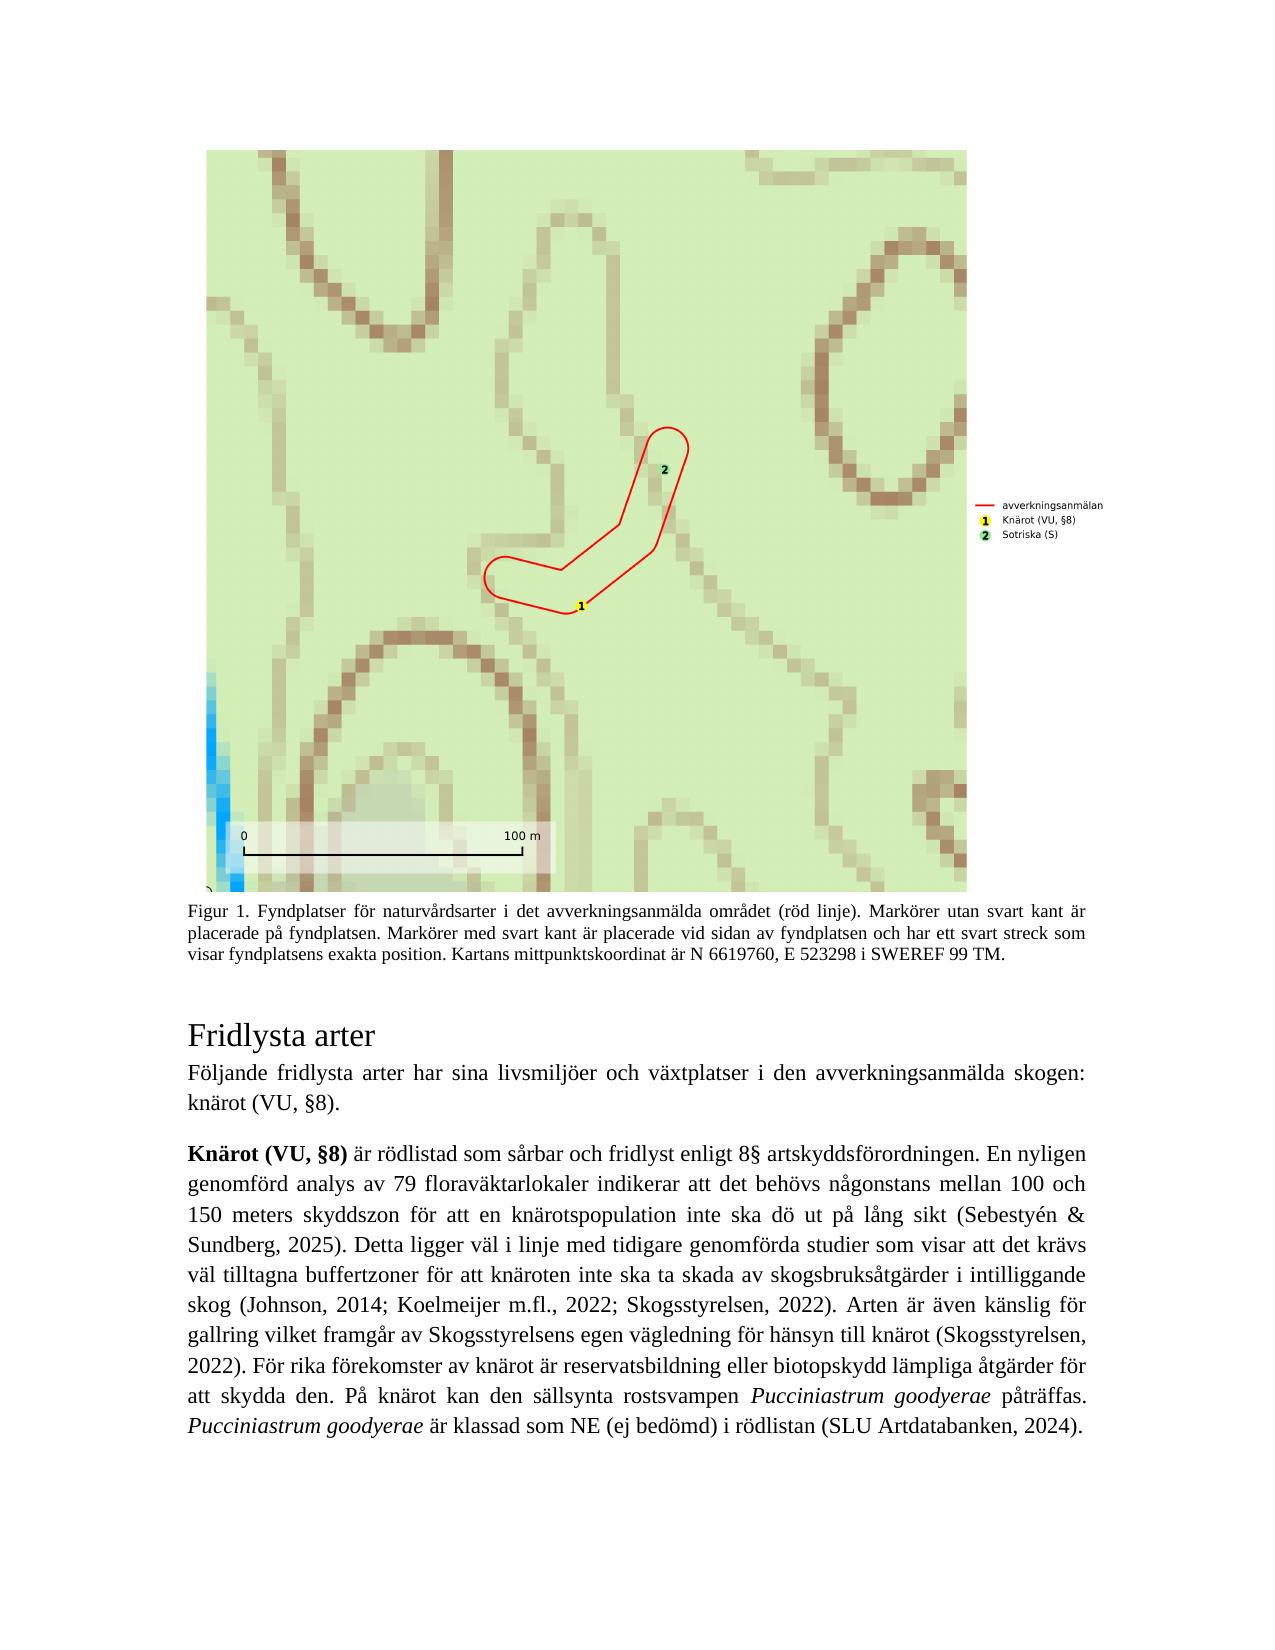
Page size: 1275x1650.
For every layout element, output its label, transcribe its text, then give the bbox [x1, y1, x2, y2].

subtitle Fridlysta arter [187, 1015, 1087, 1053]
text Följande fridlysta arter har sina livsmiljöer och växtplatser i den avverkningsanmälda skogen: knärot (VU, §8). [187, 1059, 1087, 1116]
text Knärot (VU, §8) är rödlistad som sårbar och fridlyst enligt 8§ artskyddsförordningen. En nyligen genomförd analys av 79 floraväktarlokaler indikerar att det behövs någonstans mellan 100 och 150 meters skyddszon för att en knärotspopulation inte ska dö ut på lång sikt (Sebestyén & Sundberg, 2025). Detta ligger väl i linje med tidigare genomförda studier som visar att det krävs väl tilltagna buffertzoner för att knäroten inte ska ta skada av skogsbruksåtgärder i intilliggande skog (Johnson, 2014; Koelmeijer m.fl., 2022; Skogsstyrelsen, 2022). Arten är även känslig för gallring vilket framgår av Skogsstyrelsens egen vägledning för hänsyn till knärot (Skogsstyrelsen, 2022). För rika förekomster av knärot är reservatsbildning eller biotopskydd lämpliga åtgärder för att skydda den. På knärot kan den sällsynta rostsvampen Pucciniastrum goodyerae påträffas. Pucciniastrum goodyerae är klassad som NE (ej bedömd) i rödlistan (SLU Artdatabanken, 2024). [187, 1140, 1087, 1438]
picture [206, 150, 1107, 892]
text Figur 1. Fyndplatser för naturvårdsarter i det avverkningsanmälda området (röd linje). Markörer utan svart kant är placerade på fyndplatsen. Markörer med svart kant är placerade vid sidan av fyndplatsen och har ett svart streck som visar fyndplatsens exakta position. Kartans mittpunktskoordinat är N 6619760, E 523298 i SWEREF 99 TM. [187, 900, 1087, 965]
